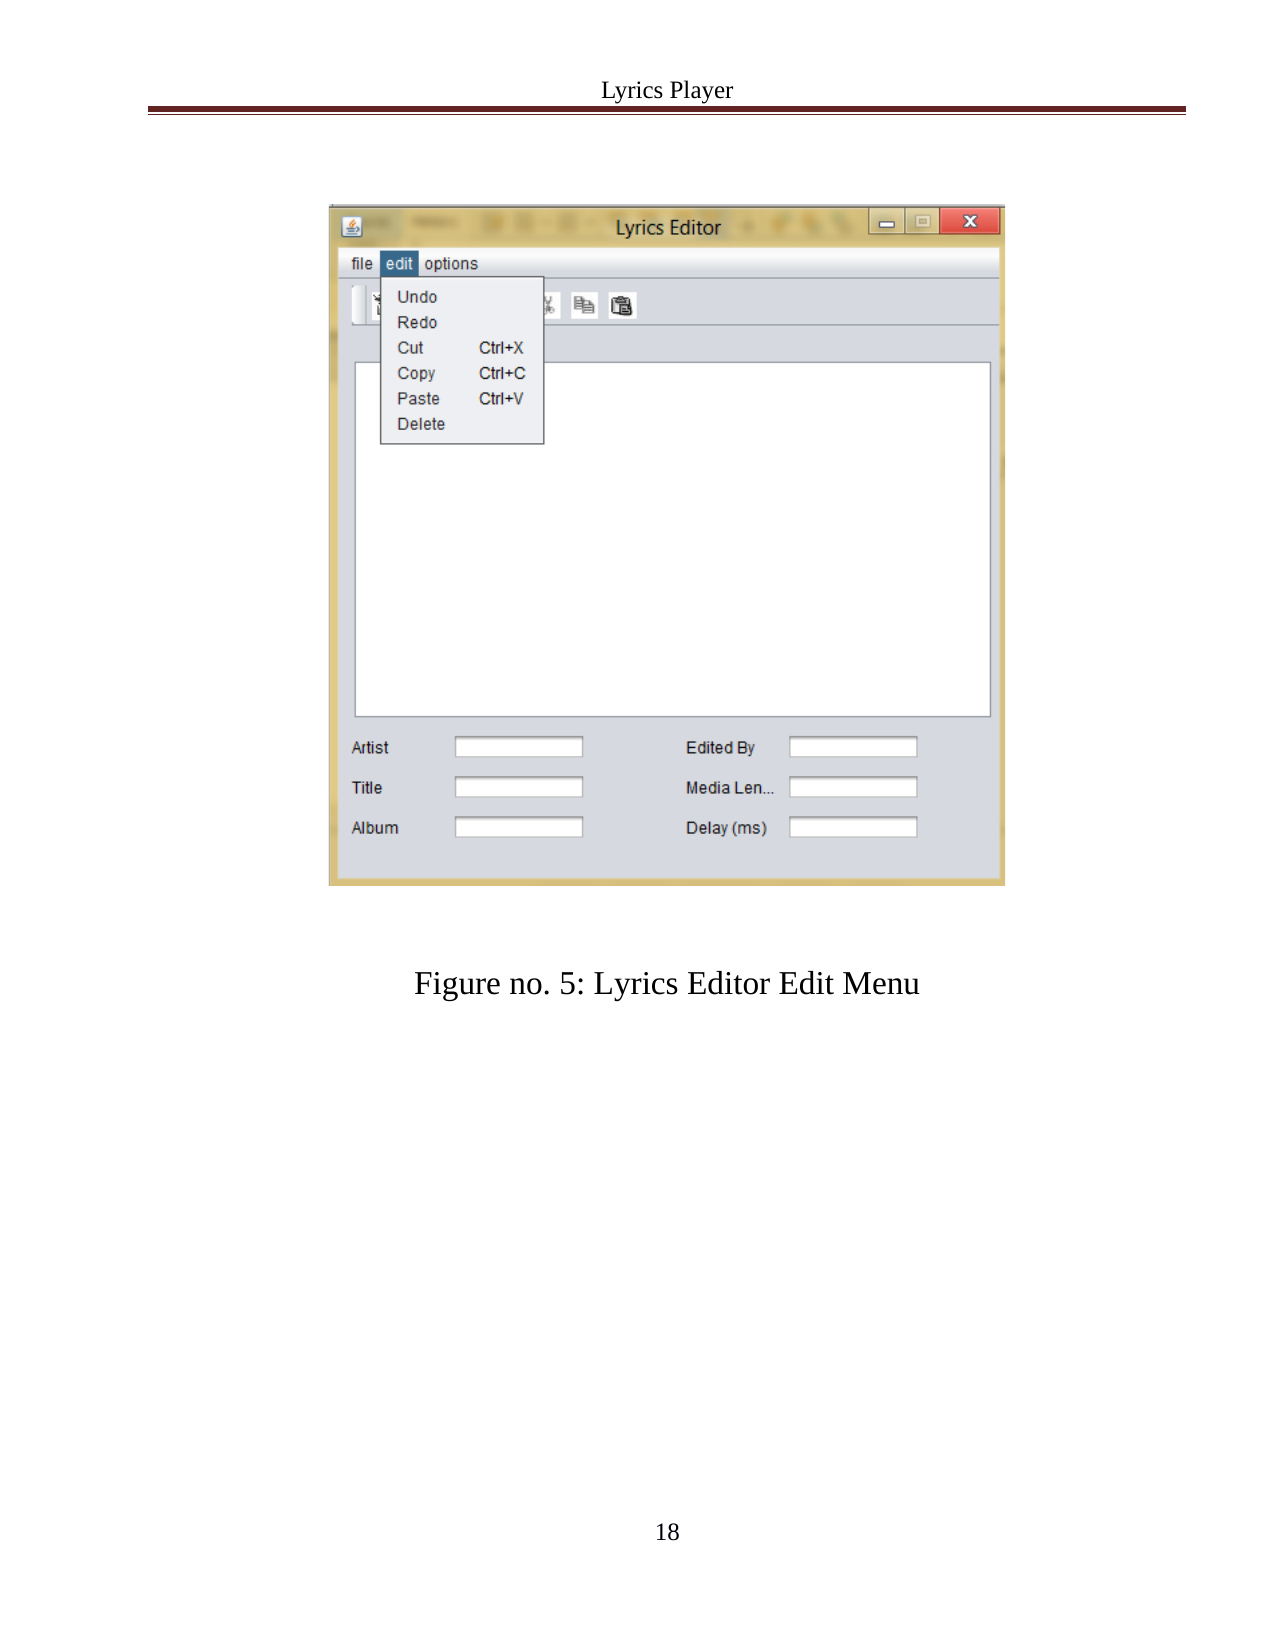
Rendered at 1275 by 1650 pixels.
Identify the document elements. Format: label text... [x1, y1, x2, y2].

picture [328, 204, 1006, 886]
text Figure no. 5: Lyrics Editor Edit Menu [148, 963, 1186, 1002]
